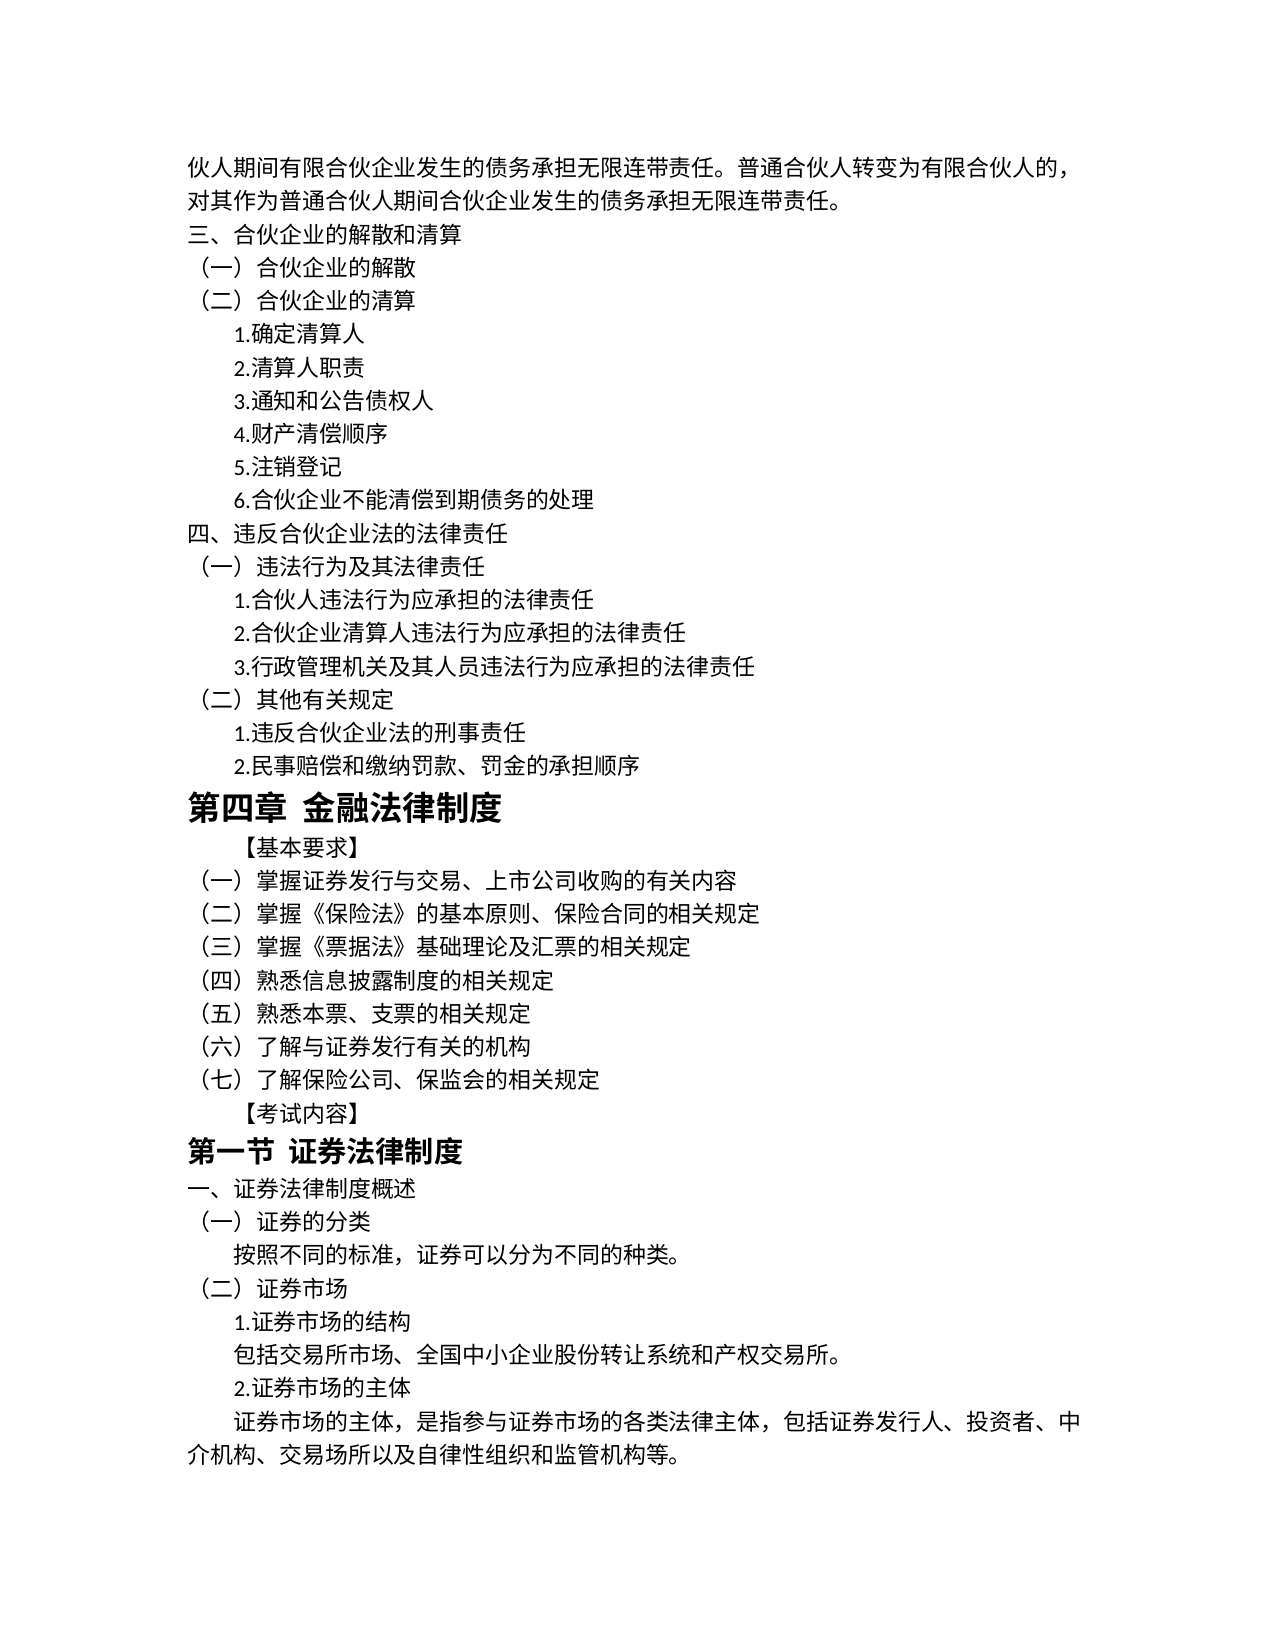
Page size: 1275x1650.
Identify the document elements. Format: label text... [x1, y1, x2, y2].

text 6.合伙企业不能清偿到期债务的处理 [187, 482, 1087, 516]
text 一、证券法律制度概述 [187, 1171, 1087, 1204]
text 1.证券市场的结构 [187, 1304, 1087, 1337]
subtitle 第四章 金融法律制度 [187, 781, 1087, 829]
text 1.确定清算人 [187, 316, 1087, 349]
text 1.合伙人违法行为应承担的法律责任 [187, 582, 1087, 615]
text 证券市场的主体，是指参与证券市场的各类法律主体，包括证券发行人、投资者、中介机构、交易场所以及自律性组织和监管机构等。 [187, 1403, 1087, 1470]
text 第一节 证券法律制度 [187, 1129, 1087, 1171]
text （一）合伙企业的解散 [187, 250, 1087, 283]
text 1.违反合伙企业法的刑事责任 [187, 715, 1087, 748]
text （四）熟悉信息披露制度的相关规定 [187, 962, 1087, 996]
text 包括交易所市场、全国中小企业股份转让系统和产权交易所。 [187, 1337, 1087, 1370]
text 四、违反合伙企业法的法律责任 [187, 516, 1087, 549]
text 按照不同的标准，证券可以分为不同的种类。 [187, 1237, 1087, 1271]
text 3.通知和公告债权人 [187, 383, 1087, 416]
text （三）掌握《票据法》基础理论及汇票的相关规定 [187, 929, 1087, 962]
text （一）证券的分类 [187, 1204, 1087, 1237]
text 三、合伙企业的解散和清算 [187, 216, 1087, 250]
text 4.财产清偿顺序 [187, 416, 1087, 449]
text （一）掌握证券发行与交易、上市公司收购的有关内容 [187, 863, 1087, 896]
text 【基本要求】 [187, 829, 1087, 863]
text （二）其他有关规定 [187, 682, 1087, 715]
text （二）证券市场 [187, 1271, 1087, 1304]
text 2.民事赔偿和缴纳罚款、罚金的承担顺序 [187, 748, 1087, 781]
text （七）了解保险公司、保监会的相关规定 [187, 1062, 1087, 1095]
text 2.清算人职责 [187, 349, 1087, 383]
text 3.行政管理机关及其人员违法行为应承担的法律责任 [187, 648, 1087, 682]
text （一）违法行为及其法律责任 [187, 549, 1087, 582]
text 2.合伙企业清算人违法行为应承担的法律责任 [187, 615, 1087, 648]
text （六）了解与证券发行有关的机构 [187, 1029, 1087, 1062]
text （二）合伙企业的清算 [187, 283, 1087, 316]
text 2.证券市场的主体 [187, 1370, 1087, 1403]
text （二）掌握《保险法》的基本原则、保险合同的相关规定 [187, 896, 1087, 929]
text 【考试内容】 [187, 1095, 1087, 1129]
text （五）熟悉本票、支票的相关规定 [187, 996, 1087, 1029]
text 5.注销登记 [187, 449, 1087, 482]
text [187, 150, 1087, 216]
